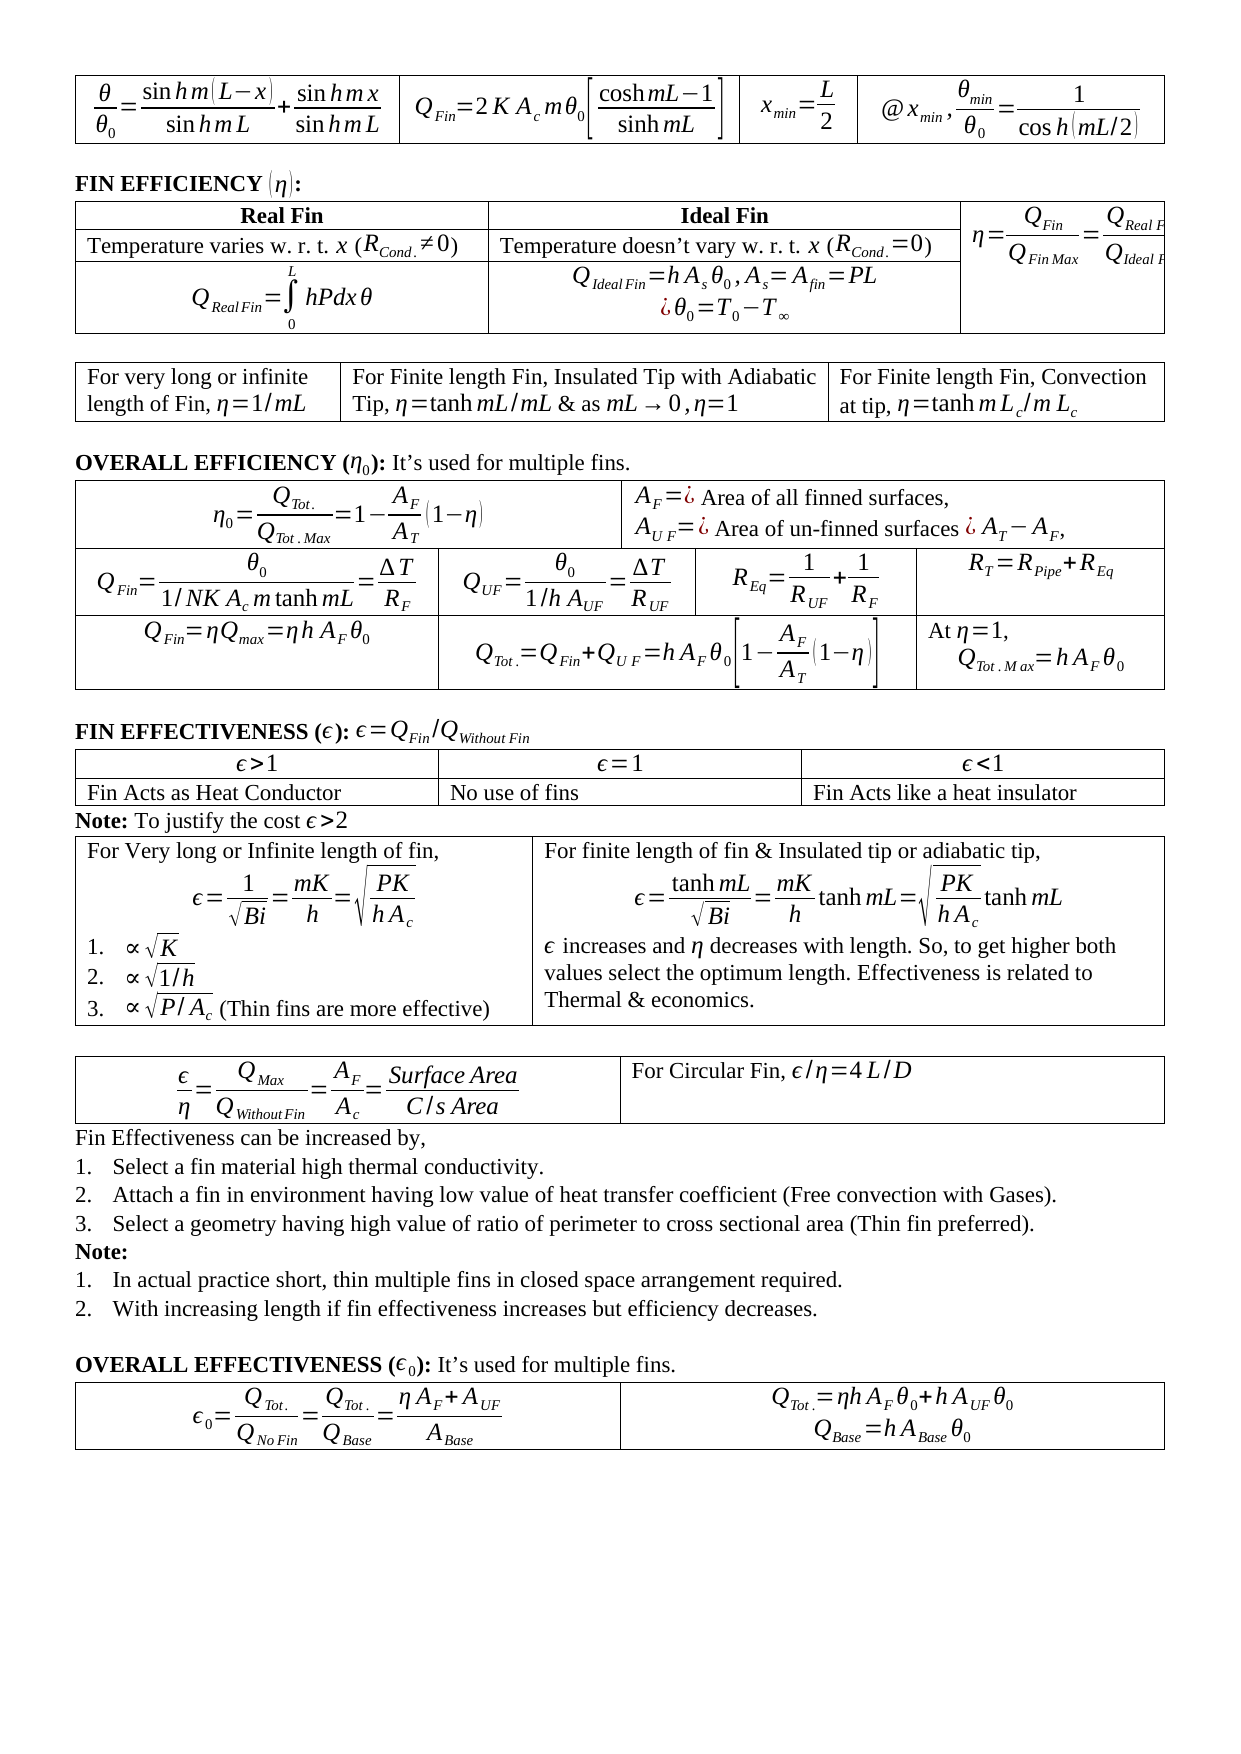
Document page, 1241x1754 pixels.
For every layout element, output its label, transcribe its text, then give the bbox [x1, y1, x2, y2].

list Attach a fin in environment having low value of heat transfer coefficient (Free convection with Gases). [75, 1181, 1165, 1207]
table_cell Fin Acts as Heat Conductor [76, 779, 438, 805]
table_cell [76, 549, 438, 615]
table_header For Circular Fin, [621, 1057, 1164, 1123]
text OVERALL EFFECTIVENESS (): It’s used for multiple fins. [75, 1348, 1165, 1380]
table_cell At , [917, 616, 1164, 689]
table_cell No use of fins [439, 779, 801, 805]
table_header [76, 1383, 620, 1449]
text Note: To justify the cost [75, 806, 1165, 834]
table_cell [76, 616, 438, 689]
table_cell [489, 262, 960, 333]
table_cell [76, 262, 488, 333]
table_cell Temperature varies w. r. t. () [76, 230, 488, 261]
list Select a fin material high thermal conductivity. [75, 1153, 1165, 1179]
table_cell Temperature doesn’t vary w. r. t. () [489, 230, 960, 261]
table_header [961, 202, 1164, 333]
table_header [76, 750, 438, 778]
table_cell [917, 549, 1164, 615]
text FIN EFFICIENCY : [75, 168, 1165, 199]
table_header [76, 481, 621, 548]
table_header For Finite length Fin, Convection at tip, [829, 363, 1164, 421]
table_header [740, 76, 857, 142]
text Fin Effectiveness can be increased by, [75, 1124, 1165, 1151]
table_header Ideal Fin [489, 202, 960, 228]
table_header [858, 76, 1164, 142]
table_cell Fin Acts like a heat insulator [802, 779, 1164, 805]
list Select a geometry having high value of ratio of perimeter to cross sectional area (Thin fin preferred). [75, 1209, 1165, 1236]
table_header [400, 76, 739, 142]
table_header [621, 1383, 1164, 1449]
table_cell [696, 549, 916, 615]
text OVERALL EFFICIENCY (): It’s used for multiple fins. [75, 447, 1165, 478]
text FIN EFFECTIVENESS (): [75, 715, 1165, 747]
list With increasing length if fin effectiveness increases but efficiency decreases. [75, 1295, 1165, 1321]
text Note: [75, 1238, 1165, 1264]
list In actual practice short, thin multiple fins in closed space arrangement required. [75, 1266, 1165, 1293]
table_header For Very long or Infinite length of fin, (Thin fins are more effective) [76, 837, 532, 1024]
table_cell [439, 616, 916, 689]
table_header For finite length of fin & Insulated tip or adiabatic tip, increases and decreases with length. So, to get higher both values select the optimum length. Effectiveness is related to Thermal & economics. [533, 837, 1164, 1024]
table_header [439, 750, 801, 778]
table_header For very long or infinite length of Fin, [76, 363, 340, 421]
table_header Real Fin [76, 202, 488, 228]
table_cell [439, 549, 695, 615]
table_header Area of all finned surfaces, Area of un-finned surfaces , [622, 481, 1164, 548]
table_header [802, 750, 1164, 778]
table_header [76, 1057, 620, 1123]
table_header For Finite length Fin, Insulated Tip with Adiabatic Tip, & as [341, 363, 828, 421]
table_header [76, 76, 399, 142]
